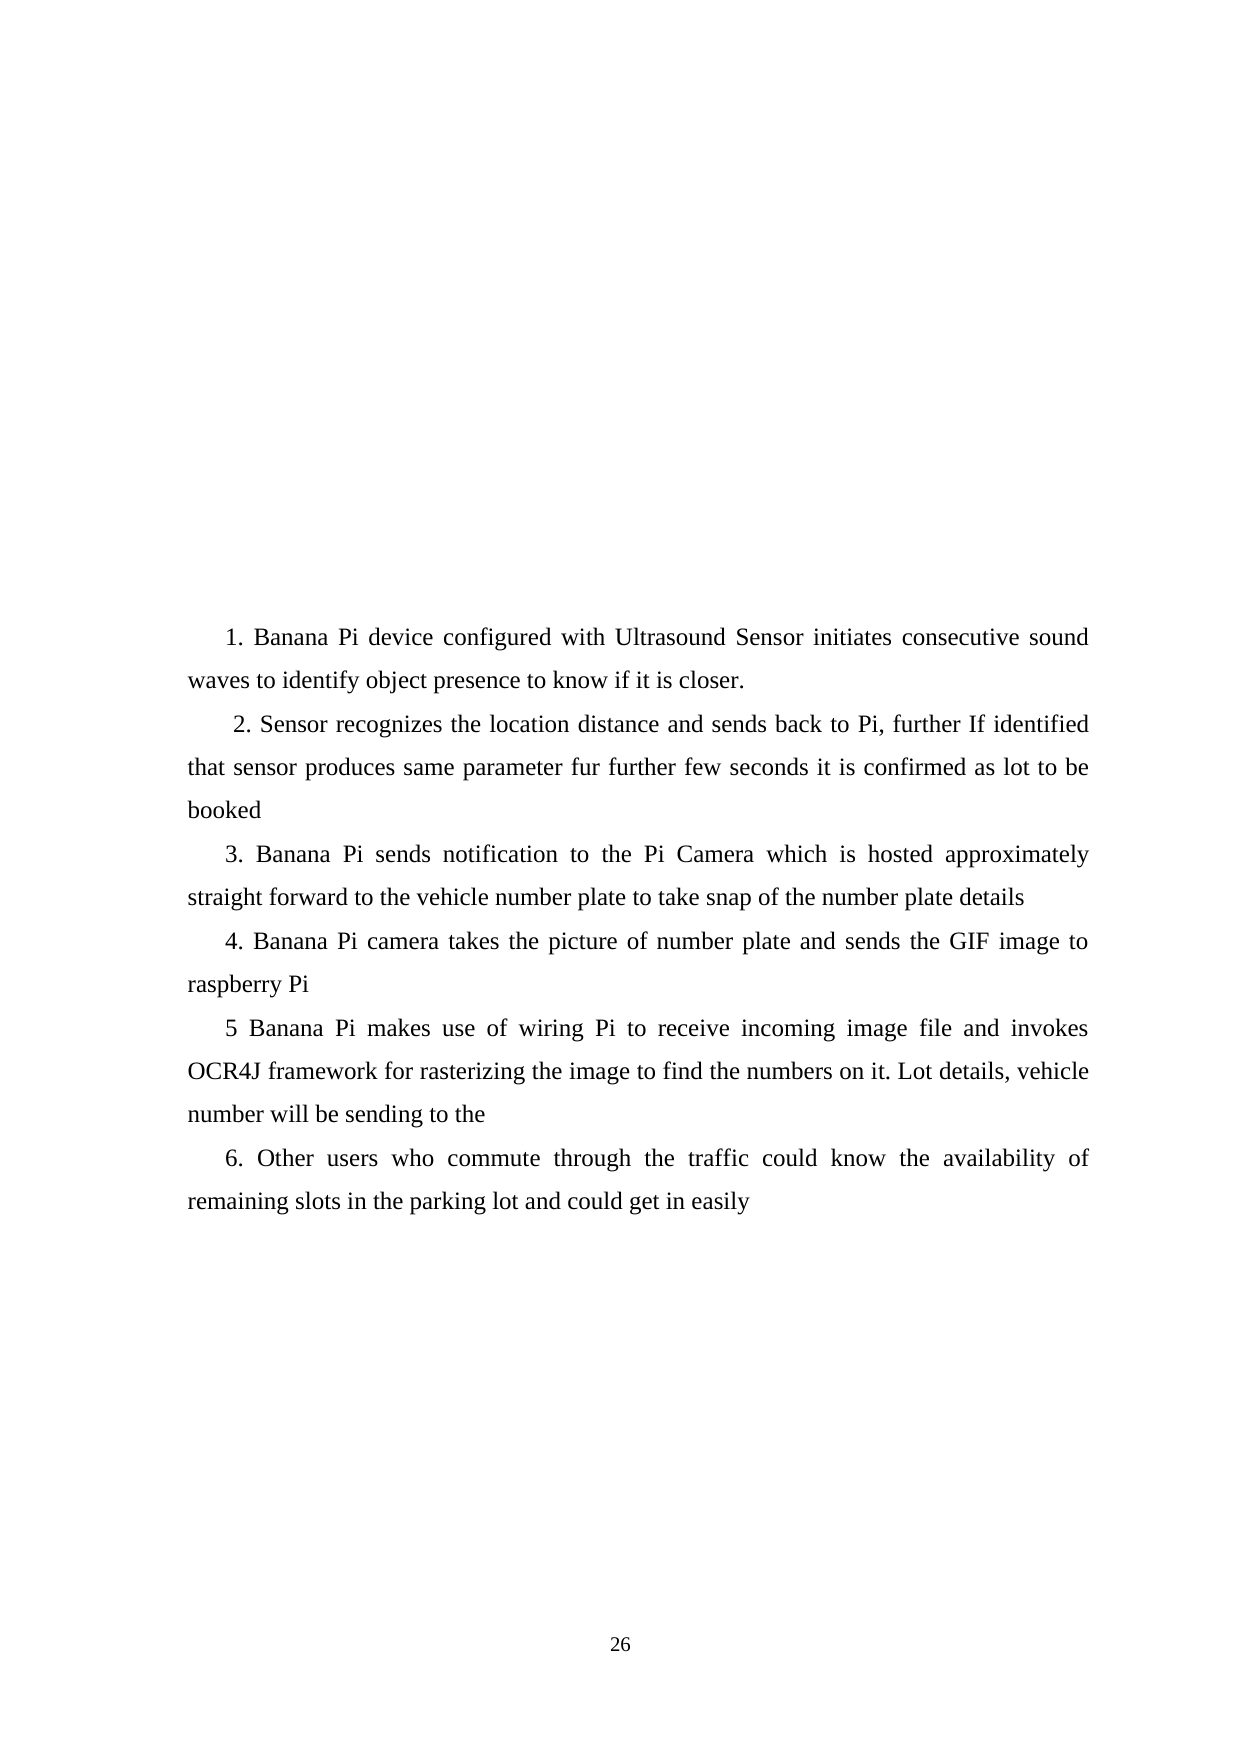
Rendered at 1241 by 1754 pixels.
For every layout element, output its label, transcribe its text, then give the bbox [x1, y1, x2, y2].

text 1. Banana Pi device configured with Ultrasound Sensor initiates consecutive sound waves to identify object presence to know if it is closer. [187, 622, 1090, 694]
text 4. Banana Pi camera takes the picture of number plate and sends the GIF image to raspberry Pi [187, 926, 1090, 998]
text 5 Banana Pi makes use of wiring Pi to receive incoming image file and invokes OCR4J framework for rasterizing the image to find the numbers on it. Lot details, vehicle number will be sending to the [187, 1013, 1090, 1128]
text 6. Other users who commute through the traffic could know the availability of remaining slots in the parking lot and could get in easily [187, 1143, 1090, 1214]
text 3. Banana Pi sends notification to the Pi Camera which is hosted approximately straight forward to the vehicle number plate to take snap of the number plate details [187, 839, 1090, 911]
text 2. Sensor recognizes the location distance and sends back to Pi, further If identified that sensor produces same parameter fur further few seconds it is confirmed as lot to be booked [187, 709, 1090, 824]
